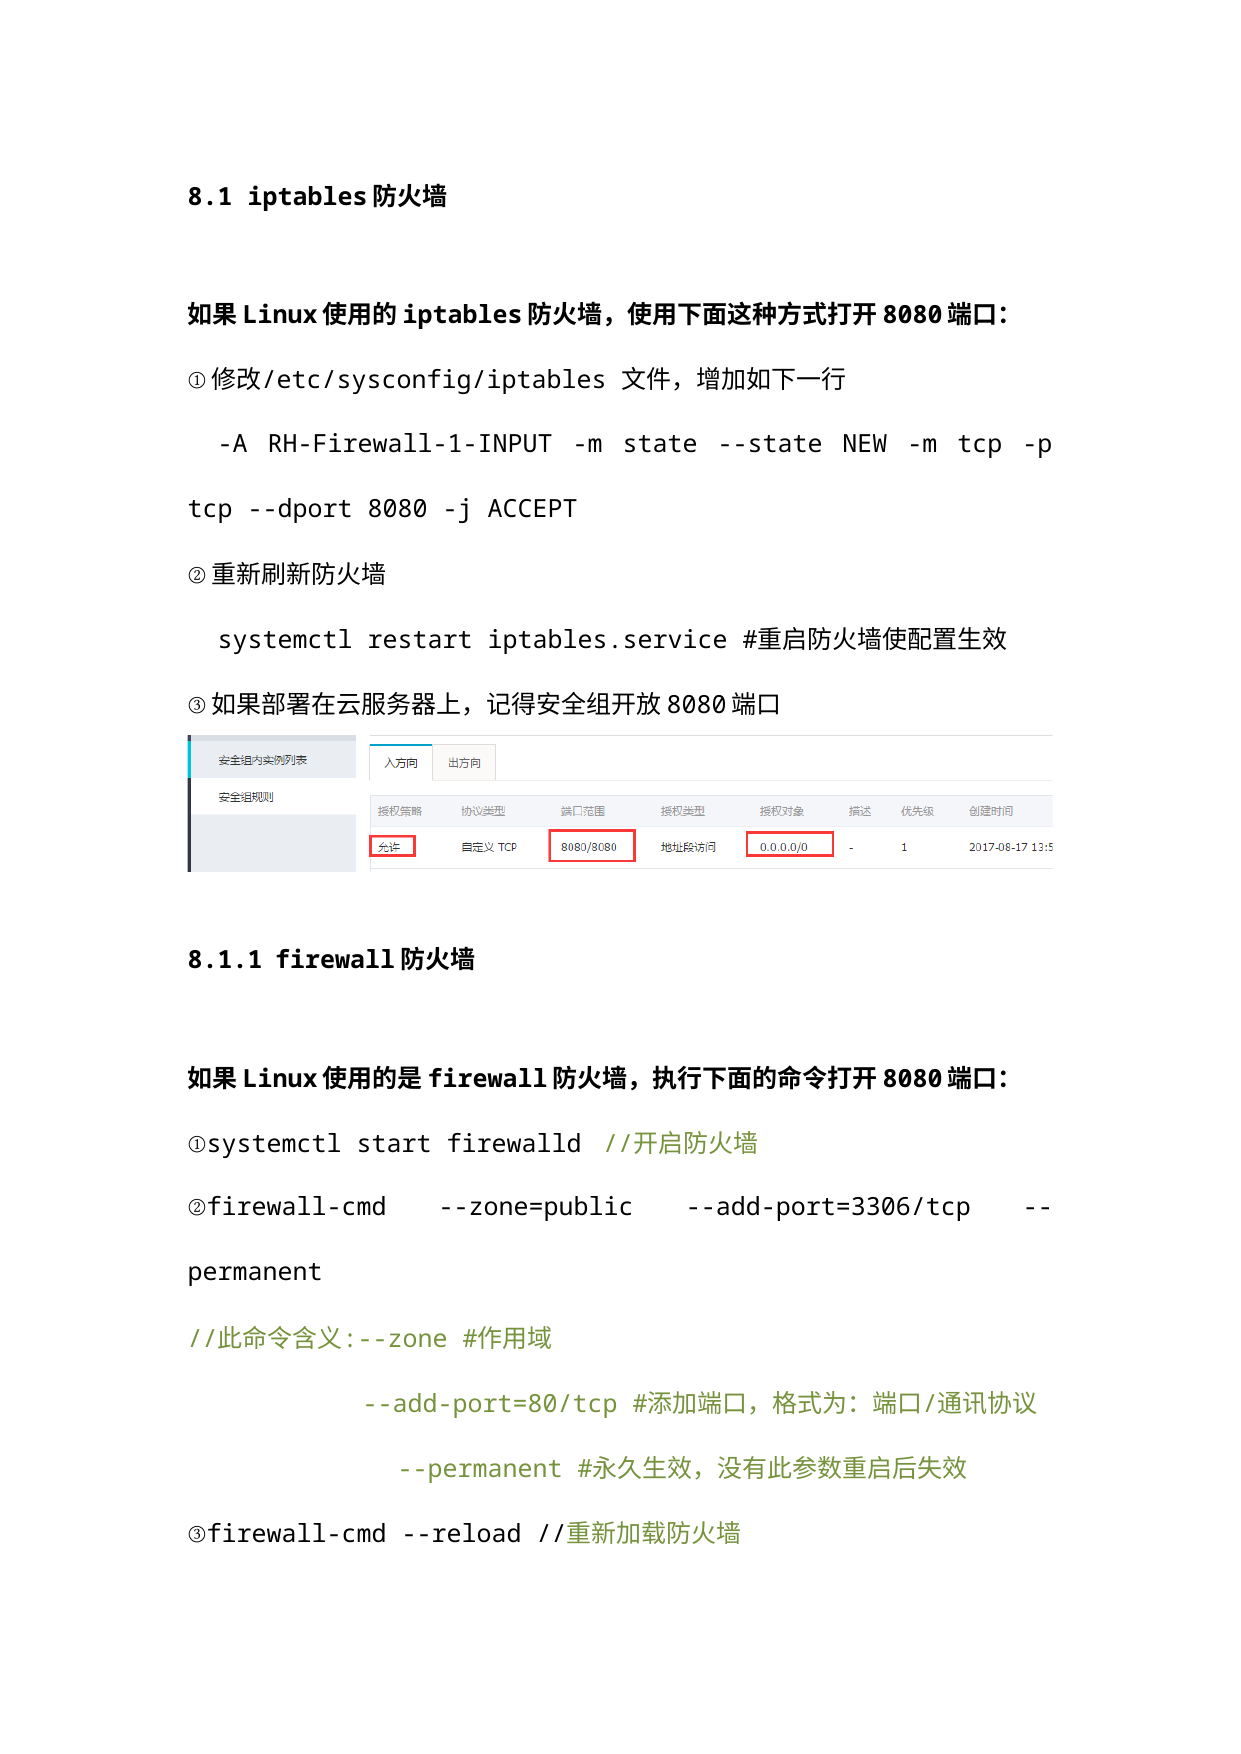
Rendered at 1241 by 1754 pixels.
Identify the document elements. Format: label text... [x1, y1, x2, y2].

text 如果Linux使用的是firewall防火墙，执行下面的命令打开8080端口： [187, 1044, 1053, 1109]
text ③如果部署在云服务器上，记得安全组开放8080端口 [187, 671, 1053, 735]
text systemctl restart iptables.service #重启防火墙使配置生效 [187, 606, 1053, 671]
subtitle iptables防火墙 [187, 162, 1053, 227]
text ①修改/etc/sysconfig/iptables 文件，增加如下一行 [187, 346, 1053, 411]
text --add-port=80/tcp #添加端口，格式为：端口/通讯协议 [187, 1369, 1053, 1434]
text ②重新刷新防火墙 [187, 541, 1053, 606]
text //此命令含义:--zone #作用域 [187, 1304, 1053, 1369]
picture [187, 735, 1053, 872]
text ②firewall-cmd --zone=public --add-port=3306/tcp --permanent [187, 1174, 1053, 1304]
text 如果Linux使用的iptables防火墙，使用下面这种方式打开8080端口： [187, 281, 1053, 346]
text ③firewall-cmd --reload //重新加载防火墙 [187, 1499, 1053, 1564]
text -A RH-Firewall-1-INPUT -m state --state NEW -m tcp -p tcp --dport 8080 -j ACCEPT [187, 411, 1053, 541]
text --permanent #永久生效，没有此参数重启后失效 [187, 1434, 1053, 1499]
subtitle firewall防火墙 [187, 925, 1053, 990]
text ①systemctl start firewalld //开启防火墙 [187, 1109, 1053, 1174]
